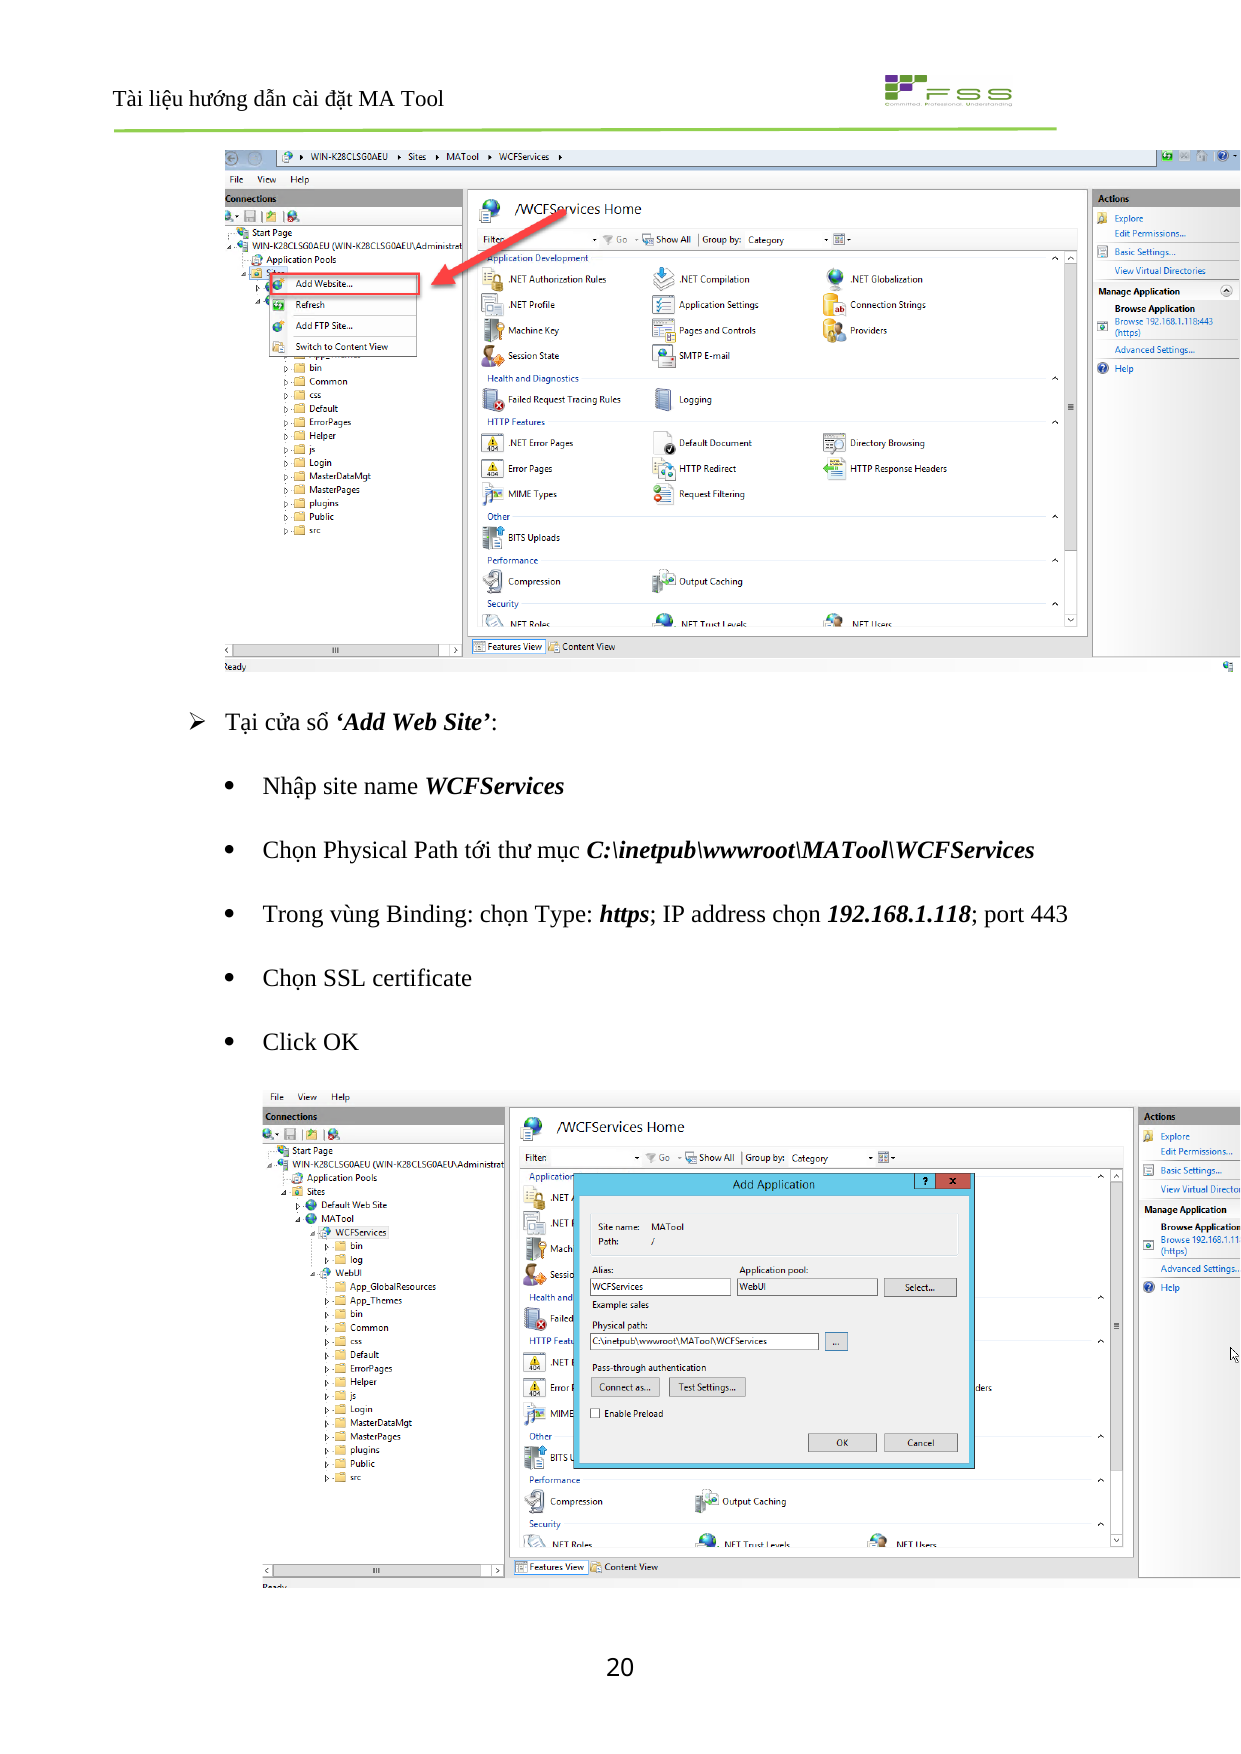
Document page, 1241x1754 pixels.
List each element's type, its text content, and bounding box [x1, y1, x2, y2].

list Nhập site name WCFServices [225, 771, 1128, 799]
picture [884, 75, 1013, 107]
list Chọn Physical Path tới thư mục C:\inetpub\wwwroot\MATool\WCFServices [225, 835, 1128, 863]
list Click OK [225, 1027, 1128, 1055]
picture [225, 150, 1241, 672]
list Chọn SSL certificate [225, 963, 1128, 991]
list Tại cửa sổ ‘Add Web Site’: [187, 707, 1128, 736]
picture [262, 1090, 1241, 1588]
list Trong vùng Binding: chọn Type: https; IP address chọn 192.168.1.118; port 443 [225, 899, 1128, 927]
